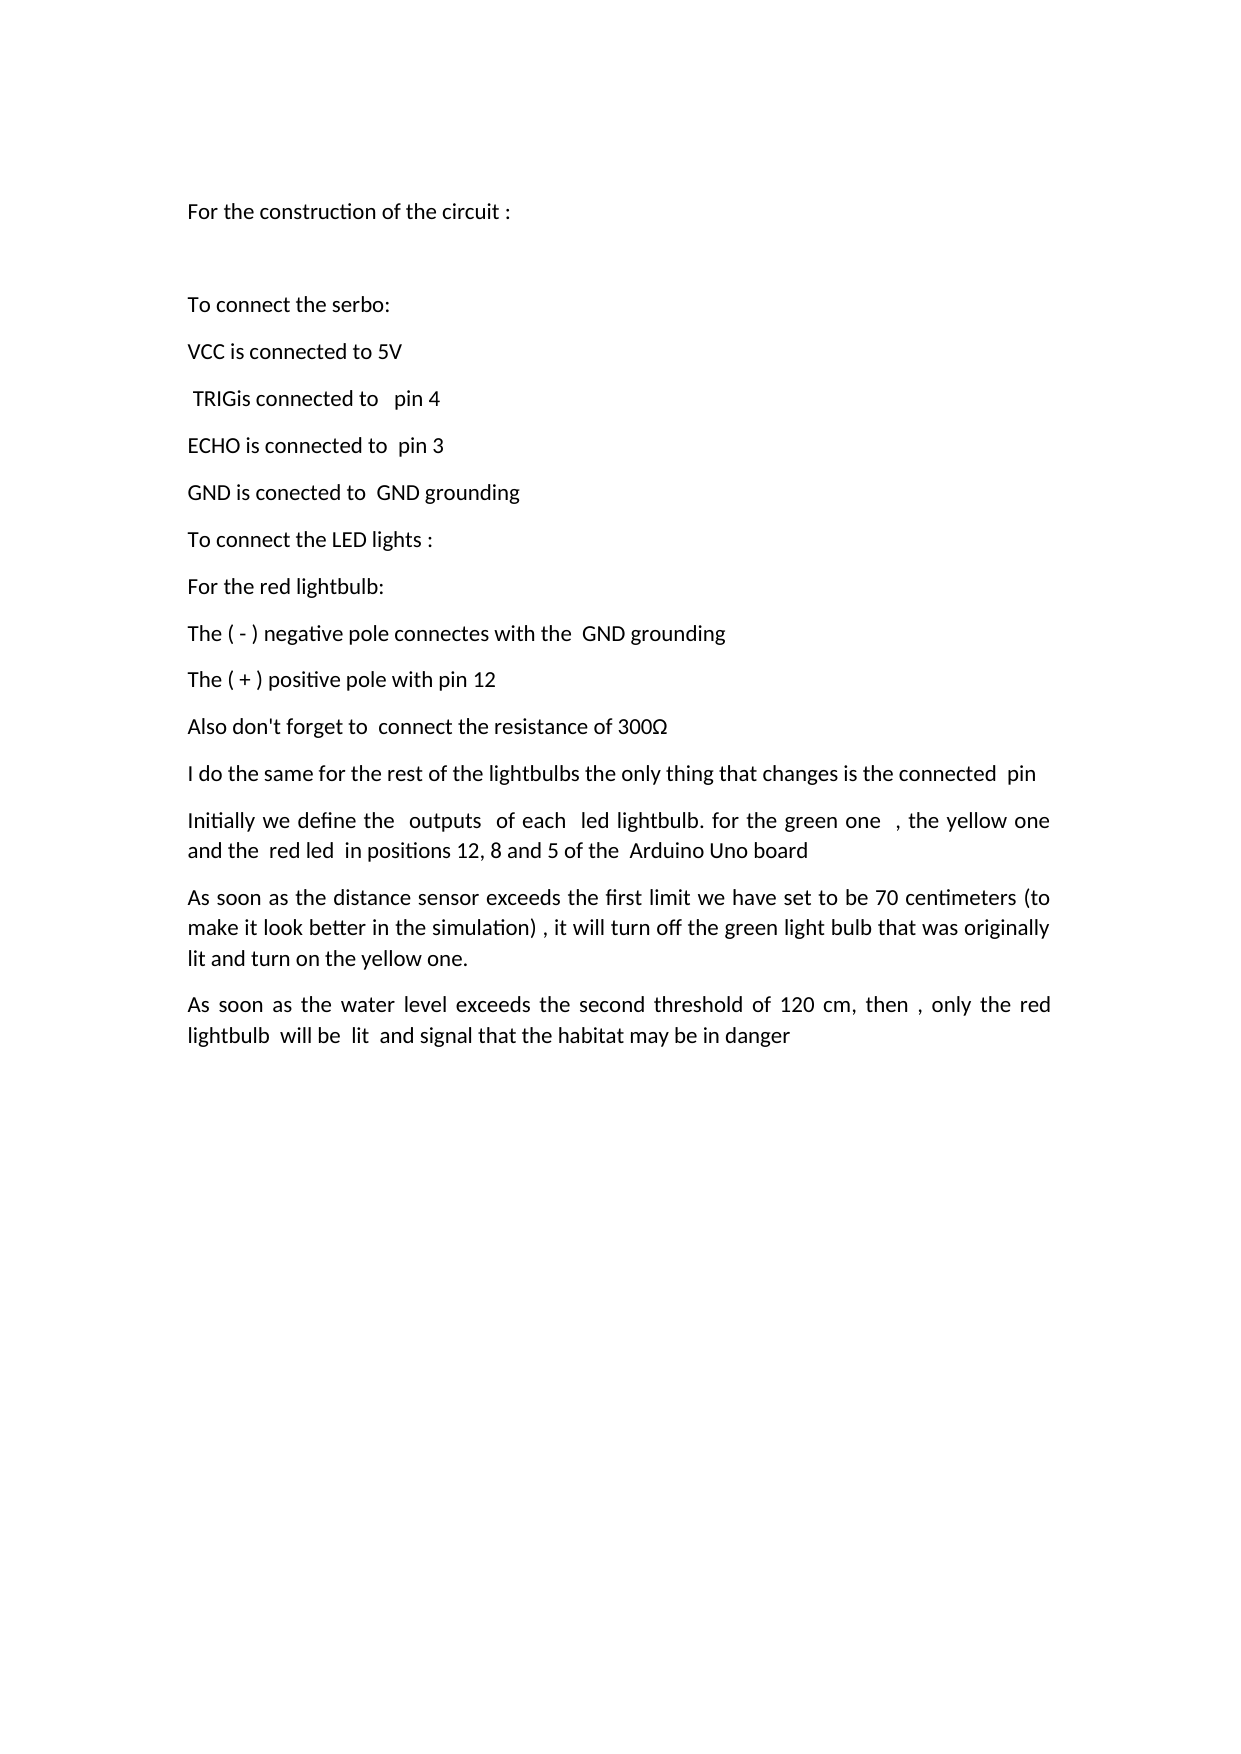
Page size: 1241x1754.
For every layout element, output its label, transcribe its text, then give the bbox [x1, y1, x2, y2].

text VCC is connected to 5V [187, 337, 1053, 366]
text I do the same for the rest of the lightbulbs the only thing that changes is the connected pin [187, 759, 1053, 787]
text As soon as the water level exceeds the second threshold of 120 cm, then , only the red lightbulb will be lit and signal that the habitat may be in danger [187, 991, 1053, 1049]
text The ( - ) negative pole connectes with the GND grounding [187, 619, 1053, 647]
text TRIGis connected to pin 4 [187, 384, 1053, 412]
text For the construction of the circuit : [187, 197, 1053, 225]
text For the red lightbulb: [187, 572, 1053, 600]
text As soon as the distance sensor exceeds the first limit we have set to be 70 centimeters (to make it look better in the simulation) , it will turn off the green light bulb that was originally lit and turn on the yellow one. [187, 883, 1053, 972]
text To connect the LED lights : [187, 525, 1053, 553]
text GND is conected to GND grounding [187, 478, 1053, 506]
text Also don't forget to connect the resistance of 300Ω [187, 712, 1053, 741]
text The ( + ) positive pole with pin 12 [187, 666, 1053, 694]
text ECHO is connected to pin 3 [187, 431, 1053, 459]
text Initially we define the outputs of each led lightbulb. for the green one , the yellow one and the red led in positions 12, 8 and 5 of the Arduino Uno board [187, 806, 1053, 864]
text To connect the serbo: [187, 291, 1053, 319]
